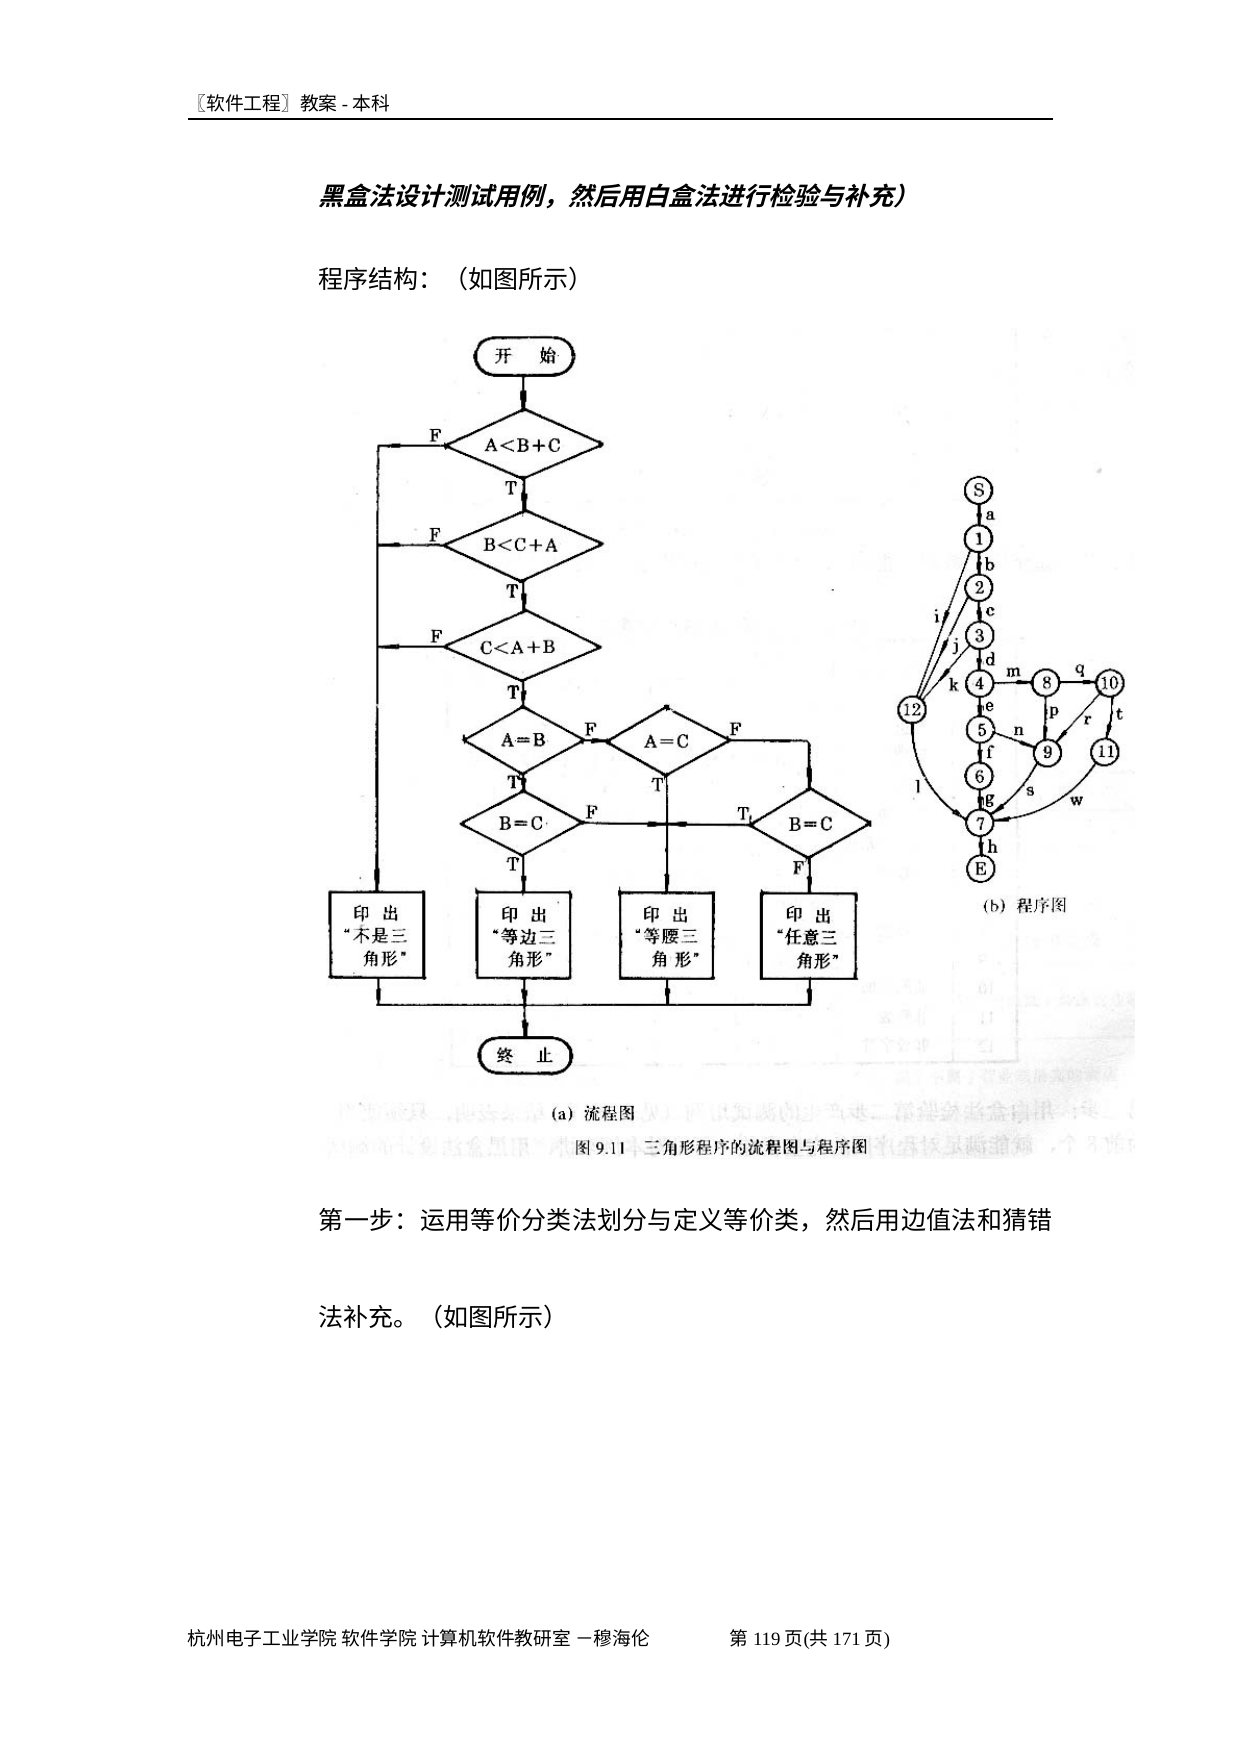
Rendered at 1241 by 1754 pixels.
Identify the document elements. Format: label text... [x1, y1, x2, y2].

text 程序结构：（如图所示） [319, 245, 1053, 310]
text 第一步：运用等价分类法划分与定义等价类，然后用边值法和猜错法补充。（如图所示） [319, 1186, 1053, 1348]
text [319, 162, 1053, 227]
picture [318, 328, 1135, 1159]
